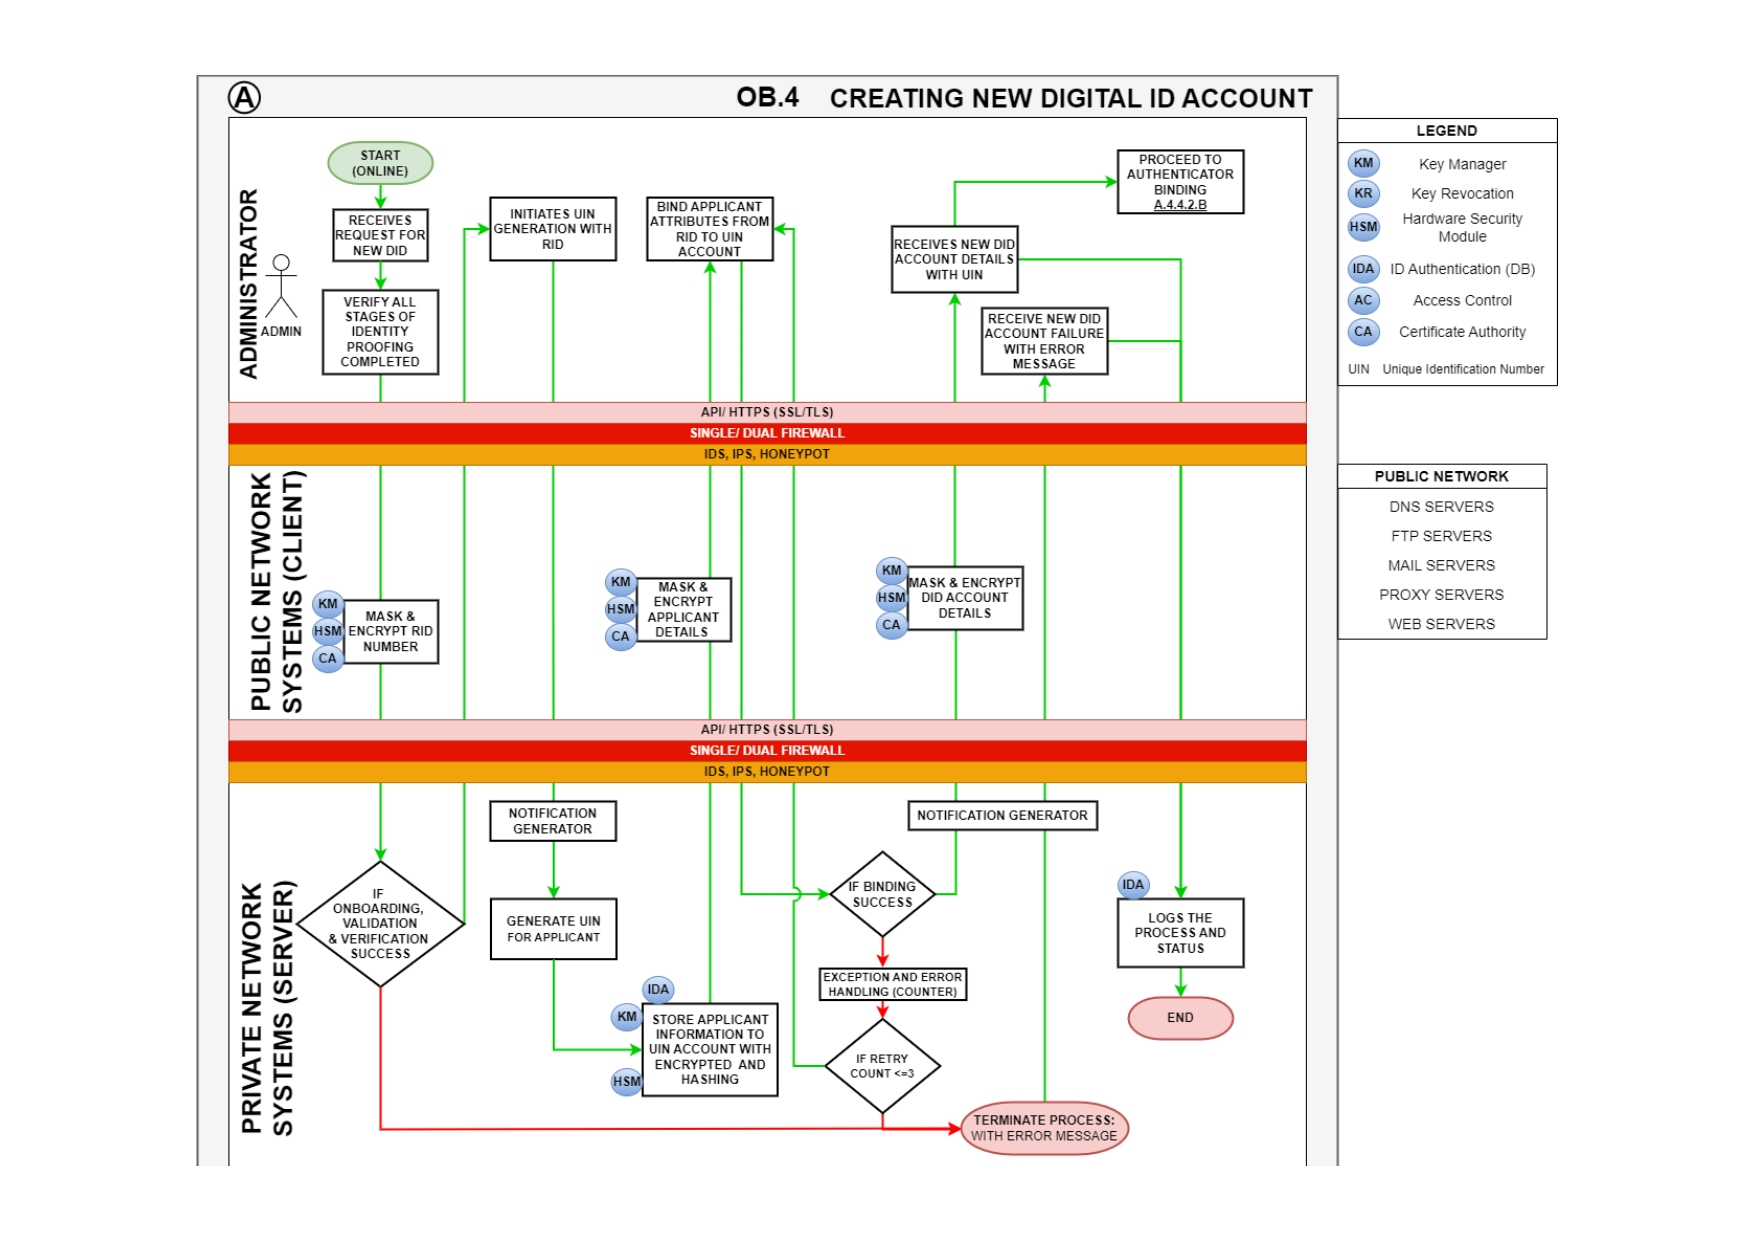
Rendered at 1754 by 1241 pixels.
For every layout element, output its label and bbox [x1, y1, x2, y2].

picture [196, 75, 1558, 1166]
